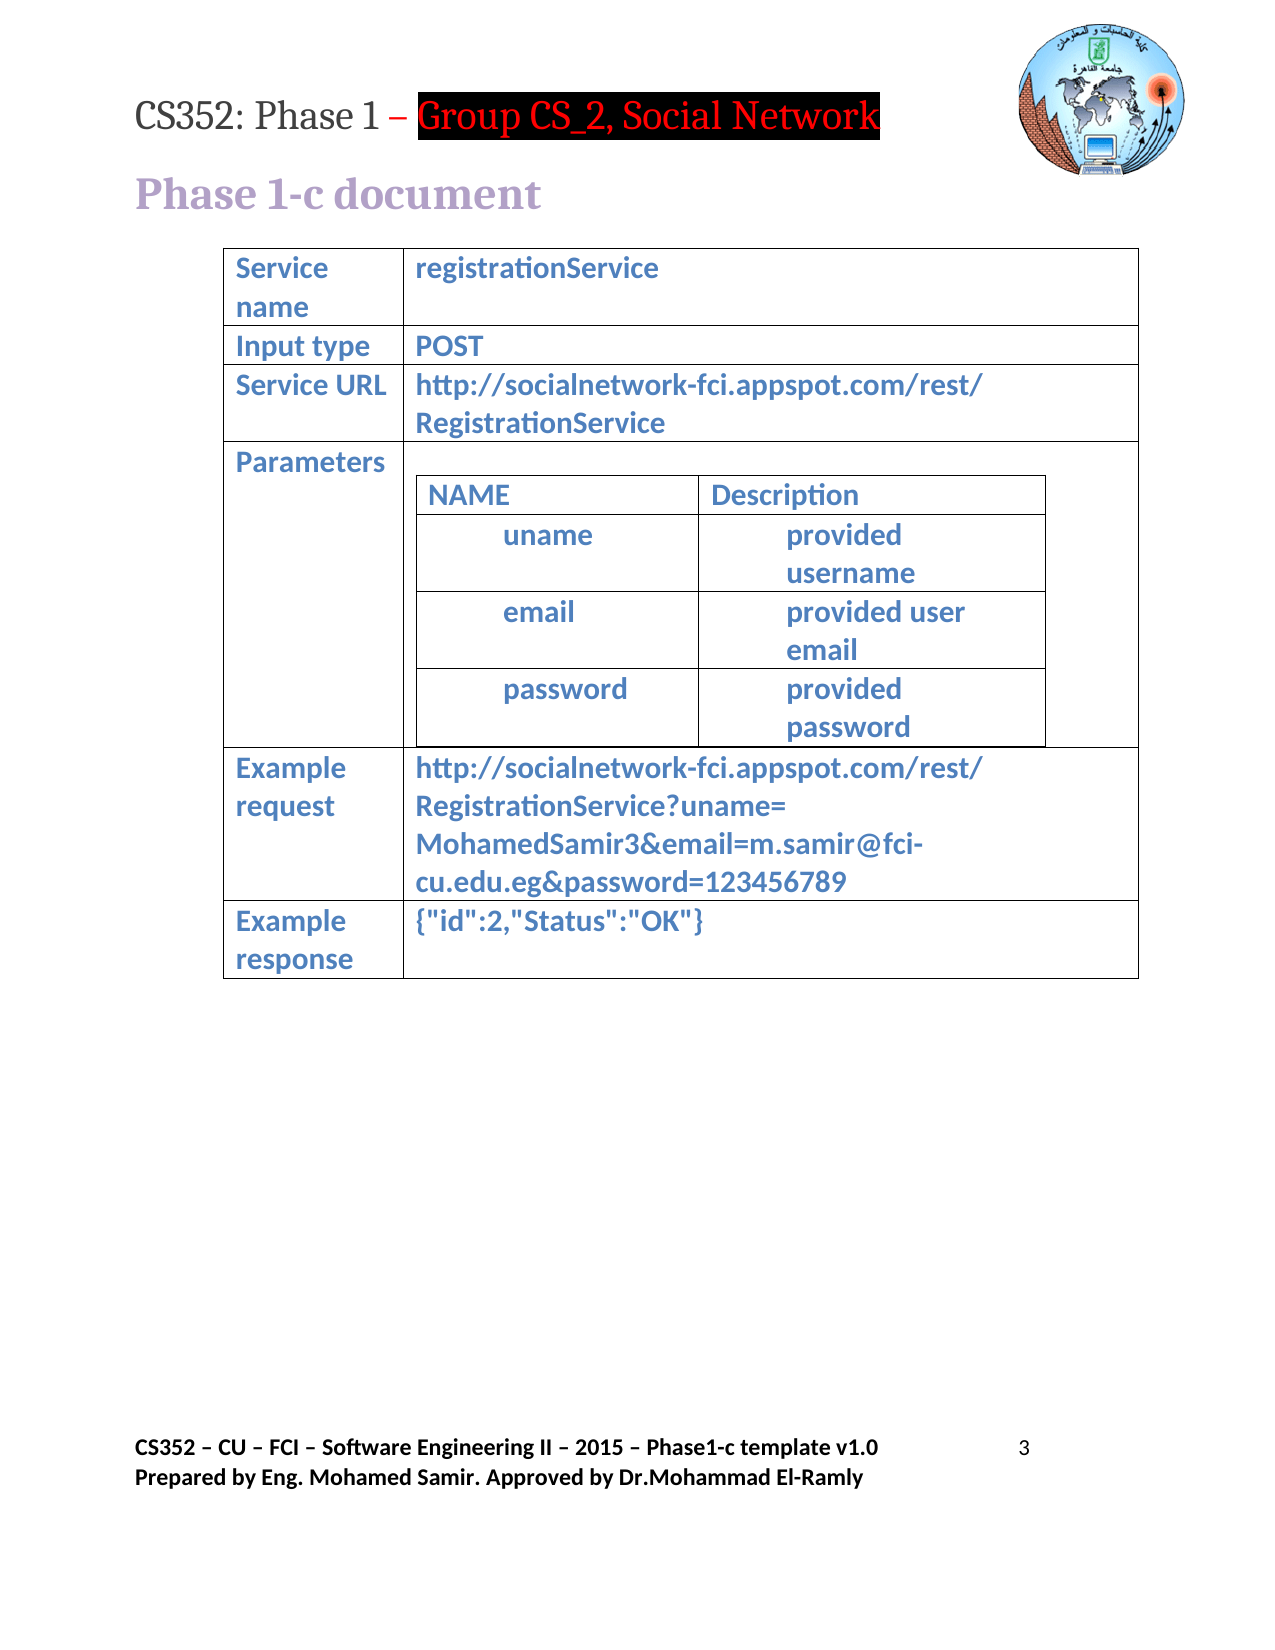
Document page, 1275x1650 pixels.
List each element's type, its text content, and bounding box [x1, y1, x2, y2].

table_cell [404, 442, 1138, 747]
table_header registrationService [404, 249, 1138, 325]
table_cell POST [404, 326, 1138, 364]
table_cell {"id":2,"Status":"OK"} [404, 901, 1138, 977]
table_cell Parameters [224, 442, 403, 747]
table_cell Input type [224, 326, 403, 364]
table_cell http://socialnetwork-fci.appspot.com/rest/RegistrationService?uname= MohamedSamir3&email=m.samir@fci-cu.edu.eg&password=123456789 [404, 748, 1138, 900]
picture [1018, 24, 1186, 180]
table_cell Service URL [224, 365, 403, 441]
table_header Service name [224, 249, 403, 325]
table_cell Example response [224, 901, 403, 977]
table_cell http://socialnetwork-fci.appspot.com/rest/RegistrationService [404, 365, 1138, 441]
table_cell Example request [224, 748, 403, 900]
